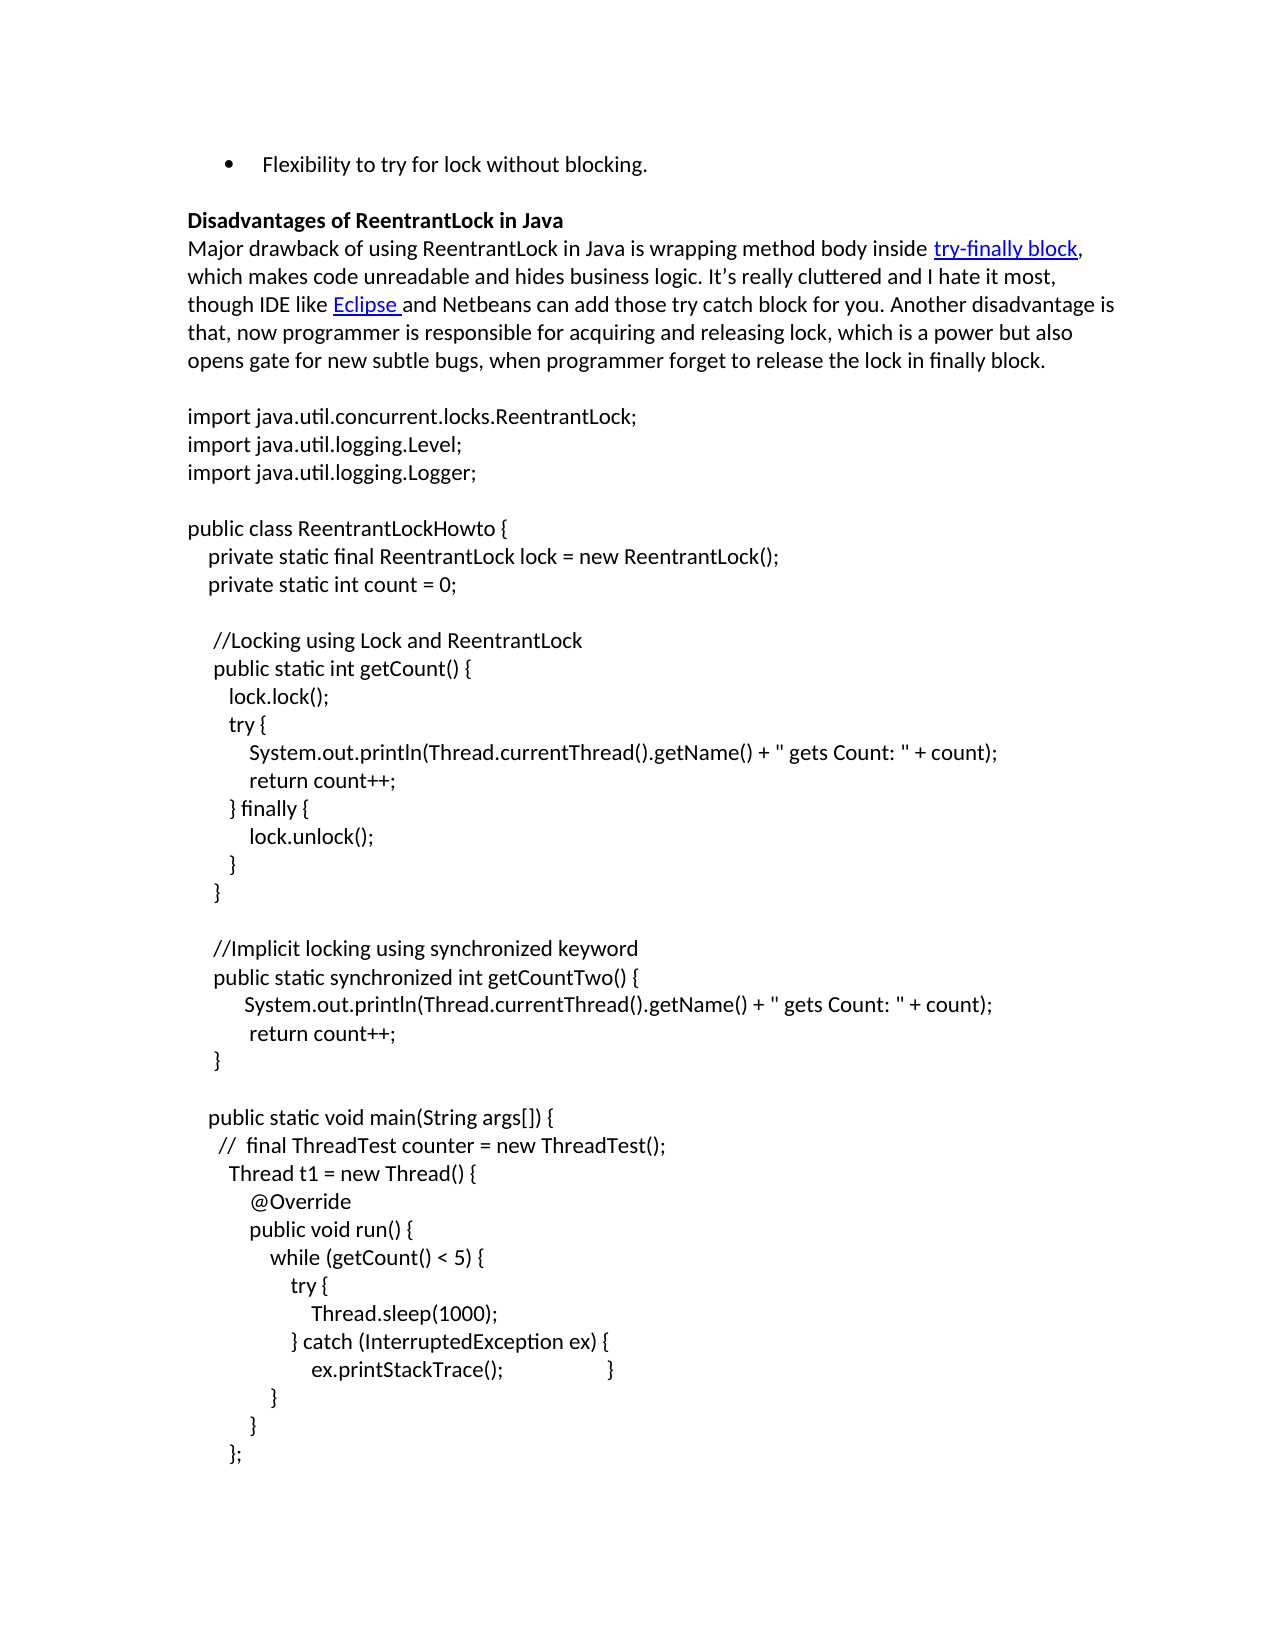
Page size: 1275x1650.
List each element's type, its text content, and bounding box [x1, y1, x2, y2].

text public static int getCount() { [187, 654, 1125, 682]
text lock.lock(); [187, 682, 1125, 710]
text } [187, 1411, 1125, 1439]
text Thread.sleep(1000); [187, 1299, 1125, 1327]
text public class ReentrantLockHowto { [187, 514, 1125, 542]
text } [187, 851, 1125, 878]
text return count++; [187, 766, 1125, 794]
text try { [187, 1271, 1125, 1299]
text } [187, 1383, 1125, 1411]
text private static int count = 0; [187, 570, 1125, 598]
text while (getCount() < 5) { [187, 1243, 1125, 1271]
text return count++; [187, 1019, 1125, 1047]
text public static synchronized int getCountTwo() { [187, 963, 1125, 991]
text Disadvantages of ReentrantLock in Java [187, 206, 1125, 234]
text //Locking using Lock and ReentrantLock [187, 626, 1125, 654]
text private static final ReentrantLock lock = new ReentrantLock(); [187, 542, 1125, 570]
text try { [187, 710, 1125, 738]
text // final ThreadTest counter = new ThreadTest(); [187, 1131, 1125, 1159]
text //Implicit locking using synchronized keyword [187, 934, 1125, 963]
list Flexibility to try for lock without blocking. [225, 150, 1125, 178]
text } [187, 1047, 1125, 1075]
text Thread t1 = new Thread() { [187, 1159, 1125, 1187]
text lock.unlock(); [187, 822, 1125, 851]
text import java.util.logging.Level; [187, 430, 1125, 458]
text public void run() { [187, 1215, 1125, 1243]
text import java.util.logging.Logger; [187, 458, 1125, 486]
text public static void main(String args[]) { [187, 1103, 1125, 1131]
text System.out.println(Thread.currentThread().getName() + " gets Count: " + count); [187, 991, 1125, 1019]
text } finally { [187, 794, 1125, 822]
text } catch (InterruptedException ex) { [187, 1327, 1125, 1355]
text } [187, 878, 1125, 907]
text ex.printStackTrace(); } [187, 1355, 1125, 1383]
text }; [187, 1439, 1125, 1467]
text @Override [187, 1187, 1125, 1215]
text Major drawback of using ReentrantLock in Java is wrapping method body inside try-finally block, which makes code unreadable and hides business logic. It’s really cluttered and I hate it most, though IDE like Eclipse and Netbeans can add those try catch block for you. Another disadvantage is that, now programmer is responsible for acquiring and releasing lock, which is a power but also opens gate for new subtle bugs, when programmer forget to release the lock in finally block. [187, 234, 1125, 374]
text import java.util.concurrent.locks.ReentrantLock; [187, 402, 1125, 430]
text System.out.println(Thread.currentThread().getName() + " gets Count: " + count); [187, 738, 1125, 766]
